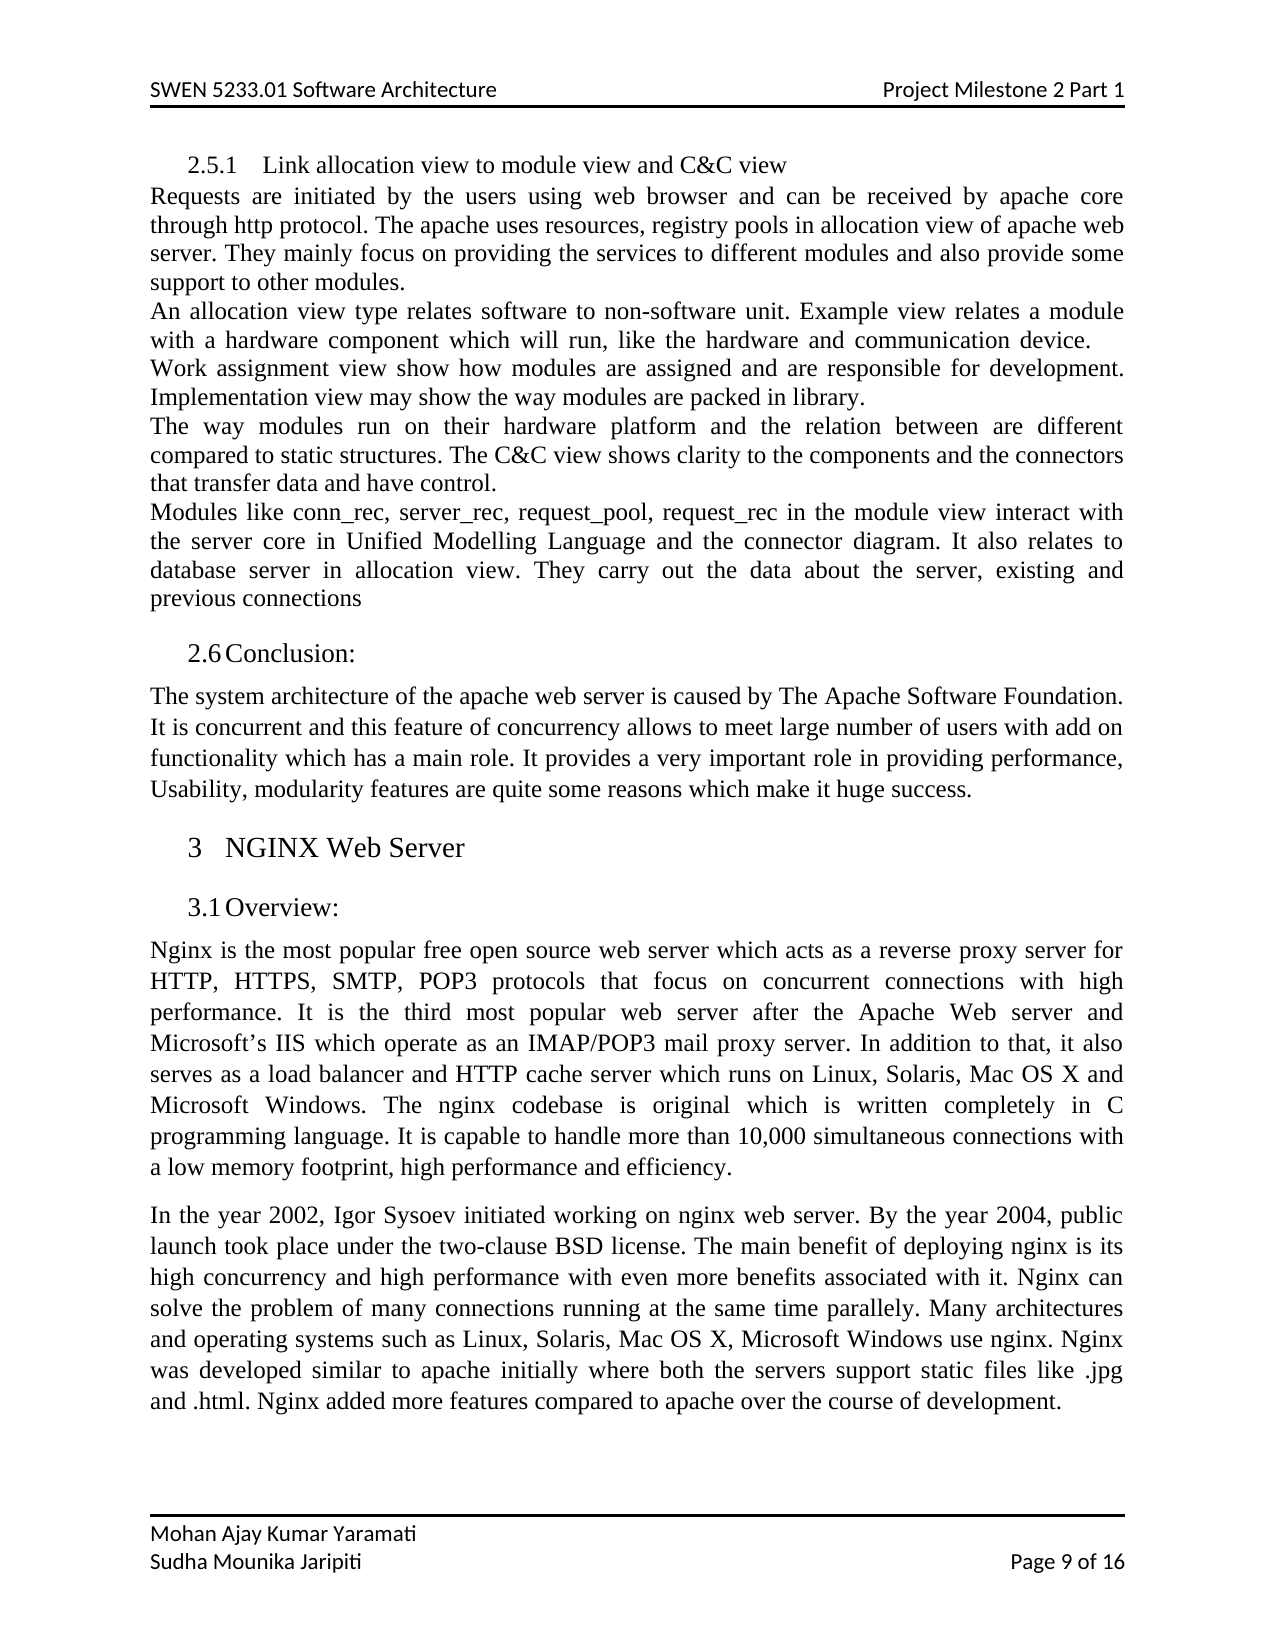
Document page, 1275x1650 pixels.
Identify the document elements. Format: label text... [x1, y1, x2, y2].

text In the year 2002, Igor Sysoev initiated working on nginx web server. By the year 2004, public launch took place under the two-clause BSD license. The main benefit of deploying nginx is its high concurrency and high performance with even more benefits associated with it. Nginx can solve the problem of many connections running at the same time parallely. Many architectures and operating systems such as Linux, Solaris, Mac OS X, Microsoft Windows use nginx. Nginx was developed similar to apache initially where both the servers support static files like .jpg and .html. Nginx added more features compared to apache over the course of development. [150, 1200, 1125, 1415]
text Requests are initiated by the users using web browser and can be received by apache core through http protocol. The apache uses resources, registry pools in allocation view of apache web server. They mainly focus on providing the services to different modules and also provide some support to other modules. [150, 181, 1125, 296]
text The system architecture of the apache web server is caused by The Apache Software Foundation. It is concurrent and this feature of concurrency allows to meet large number of users with add on functionality which has a main role. It provides a very important role in providing performance, Usability, modularity features are quite some reasons which make it huge success. [150, 681, 1125, 803]
text The way modules run on their hardware platform and the relation between are different compared to static structures. The C&C view shows clarity to the components and the connectors that transfer data and have control. [150, 411, 1125, 497]
subtitle Overview: [187, 891, 1125, 922]
subtitle Link allocation view to module view and C&C view [187, 150, 1125, 179]
text An allocation view type relates software to non-software unit. Example view relates a module with a hardware component which will run, like the hardware and communication device. Work assignment view show how modules are assigned and are responsible for development. Implementation view may show the way modules are packed in library. [150, 296, 1125, 411]
text Nginx is the most popular free open source web server which acts as a reverse proxy server for HTTP, HTTPS, SMTP, POP3 protocols that focus on concurrent connections with high performance. It is the third most popular web server after the Apache Web server and Microsoft’s IIS which operate as an IMAP/POP3 mail proxy server. In addition to that, it also serves as a load balancer and HTTP cache server which runs on Linux, Solaris, Mac OS X and Microsoft Windows. The nginx codebase is original which is written completely in C programming language. It is capable to handle more than 10,000 simultaneous connections with a low memory footprint, high performance and efficiency. [150, 935, 1125, 1181]
text Modules like conn_rec, server_rec, request_pool, request_rec in the module view interact with the server core in Unified Modelling Language and the connector diagram. It also relates to database server in allocation view. They carry out the data about the server, existing and previous connections [150, 497, 1125, 612]
subtitle Conclusion: [187, 637, 1125, 668]
subtitle NGINX Web Server [187, 830, 1125, 864]
